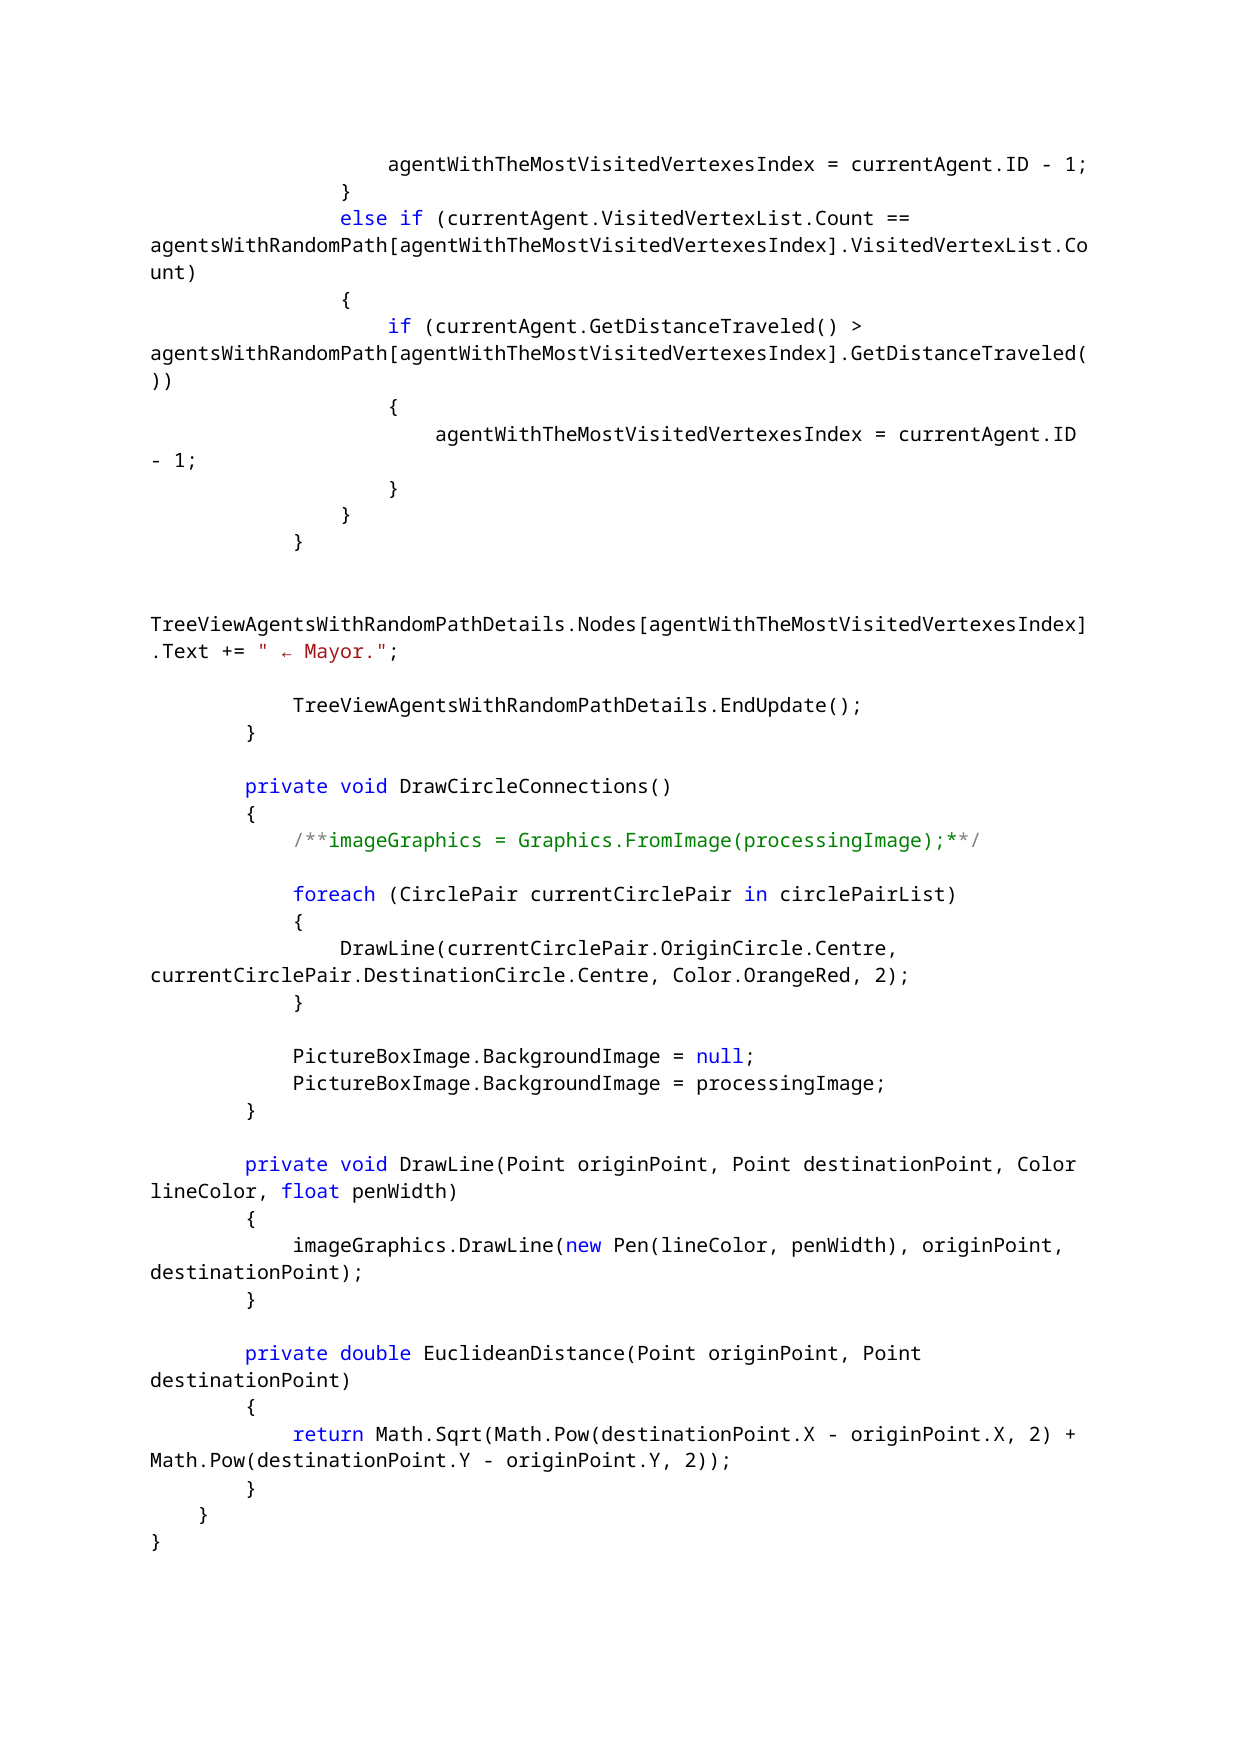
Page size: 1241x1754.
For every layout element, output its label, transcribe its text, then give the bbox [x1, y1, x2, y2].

text agentWithTheMostVisitedVertexesIndex = currentAgent.ID - 1; [150, 150, 1090, 177]
text } [150, 988, 1090, 1015]
text } [150, 1285, 1090, 1312]
text } [150, 474, 1090, 501]
text agentWithTheMostVisitedVertexesIndex = currentAgent.ID - 1; [150, 420, 1090, 474]
text if (currentAgent.GetDistanceTraveled() > agentsWithRandomPath[agentWithTheMostVisitedVertexesIndex].GetDistanceTraveled()) [150, 312, 1090, 393]
text { [150, 393, 1090, 420]
text return Math.Sqrt(Math.Pow(destinationPoint.X - originPoint.X, 2) + Math.Pow(destinationPoint.Y - originPoint.Y, 2)); [150, 1420, 1090, 1474]
text } [150, 1501, 1090, 1528]
text { [150, 1204, 1090, 1231]
text { [150, 907, 1090, 934]
text } [150, 718, 1090, 745]
text { [150, 285, 1090, 312]
text private void DrawCircleConnections() [150, 772, 1090, 799]
text } [150, 1096, 1090, 1123]
text /**imageGraphics = Graphics.FromImage(processingImage);**/ [150, 826, 1090, 853]
text PictureBoxImage.BackgroundImage = processingImage; [150, 1069, 1090, 1096]
text } [150, 528, 1090, 555]
text { [150, 1393, 1090, 1420]
text private double EuclideanDistance(Point originPoint, Point destinationPoint) [150, 1339, 1090, 1393]
text PictureBoxImage.BackgroundImage = null; [150, 1042, 1090, 1069]
text { [150, 799, 1090, 826]
text DrawLine(currentCirclePair.OriginCircle.Centre, currentCirclePair.DestinationCircle.Centre, Color.OrangeRed, 2); [150, 934, 1090, 988]
text } [150, 1528, 1090, 1555]
text imageGraphics.DrawLine(new Pen(lineColor, penWidth), originPoint, destinationPoint); [150, 1231, 1090, 1285]
text else if (currentAgent.VisitedVertexList.Count == agentsWithRandomPath[agentWithTheMostVisitedVertexesIndex].VisitedVertexList.Count) [150, 204, 1090, 285]
text foreach (CirclePair currentCirclePair in circlePairList) [150, 880, 1090, 907]
text TreeViewAgentsWithRandomPathDetails.EndUpdate(); [150, 691, 1090, 718]
text } [150, 1474, 1090, 1501]
text } [150, 177, 1090, 204]
text } [150, 501, 1090, 528]
text TreeViewAgentsWithRandomPathDetails.Nodes[agentWithTheMostVisitedVertexesIndex].Text += " ← Mayor."; [150, 582, 1090, 664]
text private void DrawLine(Point originPoint, Point destinationPoint, Color lineColor, float penWidth) [150, 1150, 1090, 1204]
